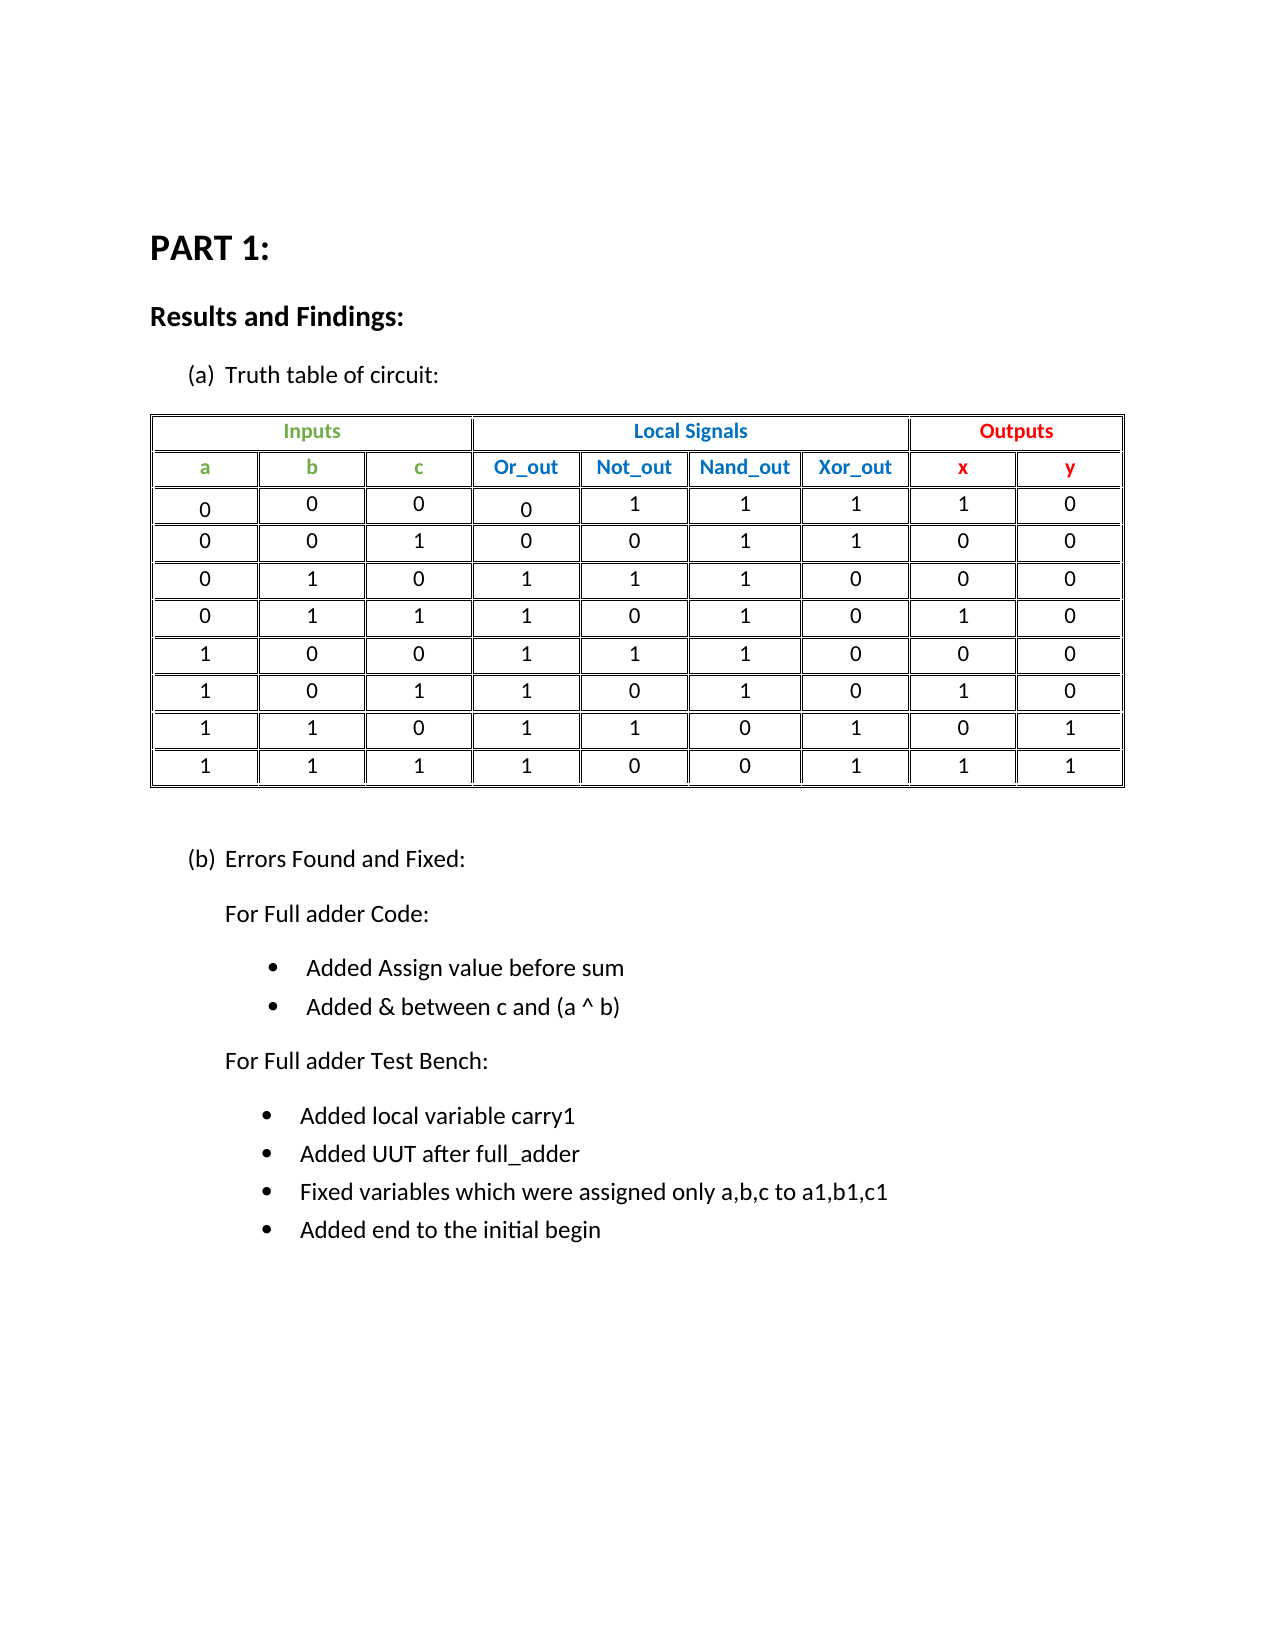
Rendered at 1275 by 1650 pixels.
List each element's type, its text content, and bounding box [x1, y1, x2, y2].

text PART 1: [150, 224, 1125, 270]
table_cell 0 [260, 526, 364, 561]
table_cell c [367, 453, 471, 486]
table_cell 1 [911, 676, 1015, 710]
table_cell 0 [911, 526, 1015, 561]
table_cell Or_out [474, 453, 579, 486]
table_cell 1 [152, 673, 258, 710]
table_cell 0 [153, 561, 257, 598]
table_cell 0 [688, 751, 801, 785]
text For Full adder Test Bench: [187, 1046, 1125, 1076]
table_cell 1 [1016, 710, 1123, 748]
table_cell 1 [258, 751, 365, 785]
table_cell 0 [367, 639, 471, 673]
list Fixed variables which were assigned only a,b,c to a1,b1,c1 [262, 1177, 1125, 1207]
table_cell 1 [260, 601, 364, 636]
table_cell 1 [474, 714, 579, 748]
table_cell 1 [690, 564, 800, 598]
table_cell 0 [260, 676, 364, 710]
table_cell x [911, 453, 1015, 486]
table_cell 0 [911, 639, 1015, 673]
table_cell 0 [580, 751, 688, 785]
table_cell 1 [367, 601, 471, 636]
table_cell 1 [474, 564, 579, 598]
table_cell 1 [474, 676, 579, 710]
table_cell 0 [152, 598, 258, 636]
table_cell 0 [260, 489, 364, 523]
table_cell 1 [474, 601, 579, 636]
list Truth table of circuit: [187, 359, 1125, 389]
text For Full adder Code: [187, 898, 1125, 928]
table_cell 1 [803, 714, 908, 748]
list Added Assign value before sum [269, 953, 1125, 983]
table_cell 1 [153, 748, 258, 785]
table_cell 1 [152, 710, 258, 748]
table_header Outputs [910, 417, 1122, 450]
table_cell 1 [472, 751, 580, 785]
table_cell 1 [260, 714, 364, 748]
table_cell 1 [582, 564, 687, 598]
table_cell 1 [582, 714, 687, 748]
table_cell 0 [803, 639, 908, 673]
table_cell 0 [1018, 561, 1122, 598]
table_cell 0 [1016, 673, 1123, 710]
table_cell 1 [690, 601, 800, 636]
table_cell 0 [582, 676, 687, 710]
table_header Inputs [153, 417, 472, 450]
table_cell 0 [152, 523, 258, 561]
list Added UUT after full_adder [262, 1138, 1125, 1169]
table_cell 1 [153, 636, 257, 673]
table_cell 0 [1016, 598, 1123, 636]
table_cell 0 [803, 564, 908, 598]
list Added local variable carry1 [262, 1100, 1125, 1131]
table_cell 0 [367, 714, 471, 748]
table_cell 1 [1016, 748, 1122, 785]
table_cell 1 [801, 751, 909, 785]
table_cell 0 [690, 714, 800, 748]
table_cell 1 [365, 751, 472, 785]
list Added & between c and (a ^ b) [269, 991, 1125, 1021]
table_cell b [260, 453, 364, 486]
table_cell 1 [911, 601, 1015, 636]
table_cell 0 [474, 526, 579, 561]
table_cell 0 [582, 601, 687, 636]
table_cell Xor_out [803, 453, 908, 486]
table_cell 1 [582, 489, 687, 523]
table_cell 1 [367, 676, 471, 710]
table_cell 1 [803, 489, 908, 523]
table_cell 0 [1016, 523, 1123, 561]
table_cell 0 [260, 639, 364, 673]
table_cell 1 [690, 676, 800, 710]
table_cell 1 [910, 751, 1016, 785]
table_cell 0 [911, 564, 1015, 598]
table_cell 1 [690, 639, 800, 673]
table_cell 0 [803, 676, 908, 710]
table_cell 0 [1016, 486, 1123, 523]
table_cell 1 [690, 526, 800, 561]
table_header Local Signals [472, 417, 909, 450]
table_cell a [152, 450, 258, 486]
table_cell Nand_out [690, 453, 800, 486]
table_cell 1 [367, 526, 471, 561]
table_cell 0 [1018, 636, 1122, 673]
table_cell 0 [911, 714, 1015, 748]
list Errors Found and Fixed: [187, 843, 1125, 873]
table_cell 0 [803, 601, 908, 636]
table_cell 1 [690, 489, 800, 523]
table_cell 0 [152, 486, 258, 523]
table_cell Not_out [582, 453, 687, 486]
table_cell y [1016, 450, 1123, 486]
text Results and Findings: [150, 298, 1125, 333]
list Added end to the initial begin [262, 1215, 1125, 1245]
table_cell 1 [260, 564, 364, 598]
table_cell 0 [367, 564, 471, 598]
table_cell 1 [911, 489, 1015, 523]
table_cell 0 [474, 489, 579, 523]
table_cell 1 [474, 639, 579, 673]
table_cell 0 [582, 526, 687, 561]
table_cell 1 [803, 526, 908, 561]
table_cell 1 [582, 639, 687, 673]
table_cell 0 [367, 489, 471, 523]
